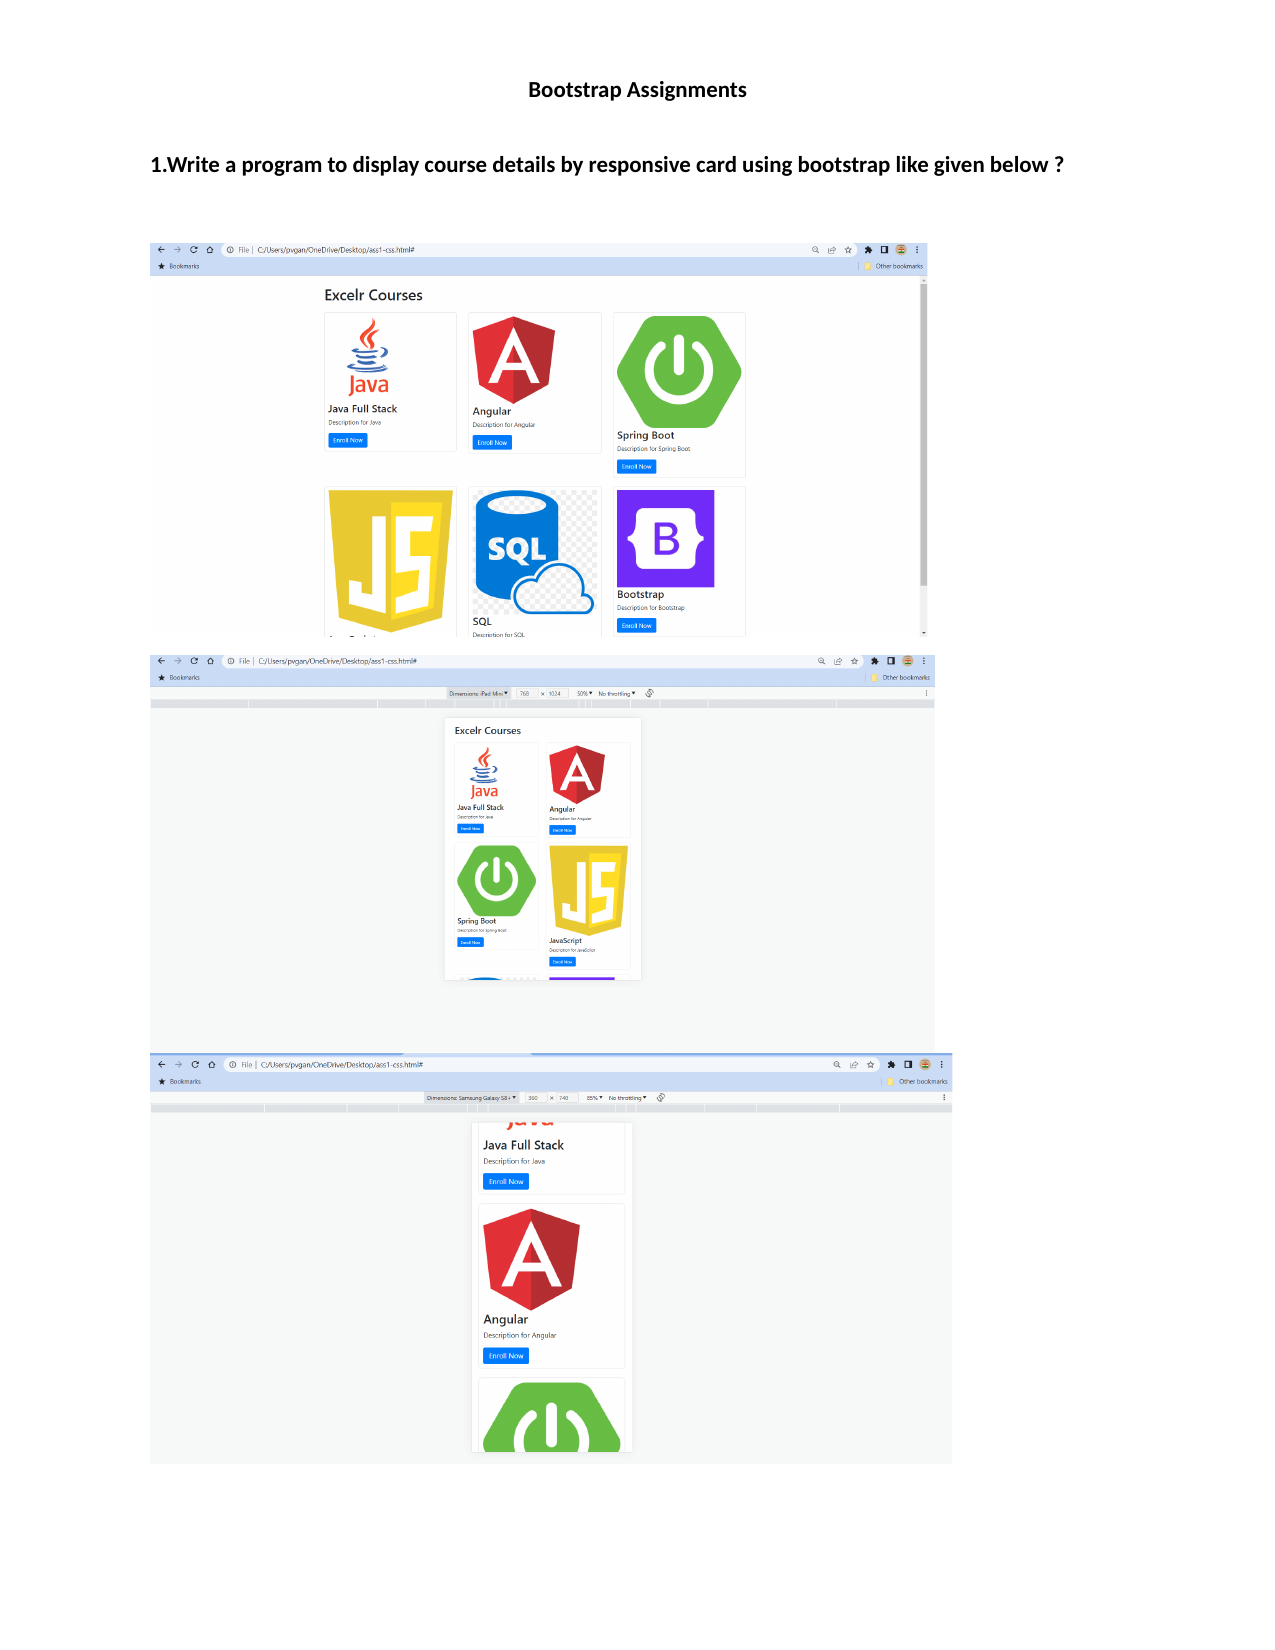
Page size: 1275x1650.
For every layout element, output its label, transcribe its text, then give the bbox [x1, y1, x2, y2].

text 1.Write a program to display course details by responsive card using bootstrap like given below ? [150, 150, 1125, 178]
picture [150, 1053, 953, 1464]
picture [150, 243, 928, 637]
picture [150, 655, 935, 1052]
